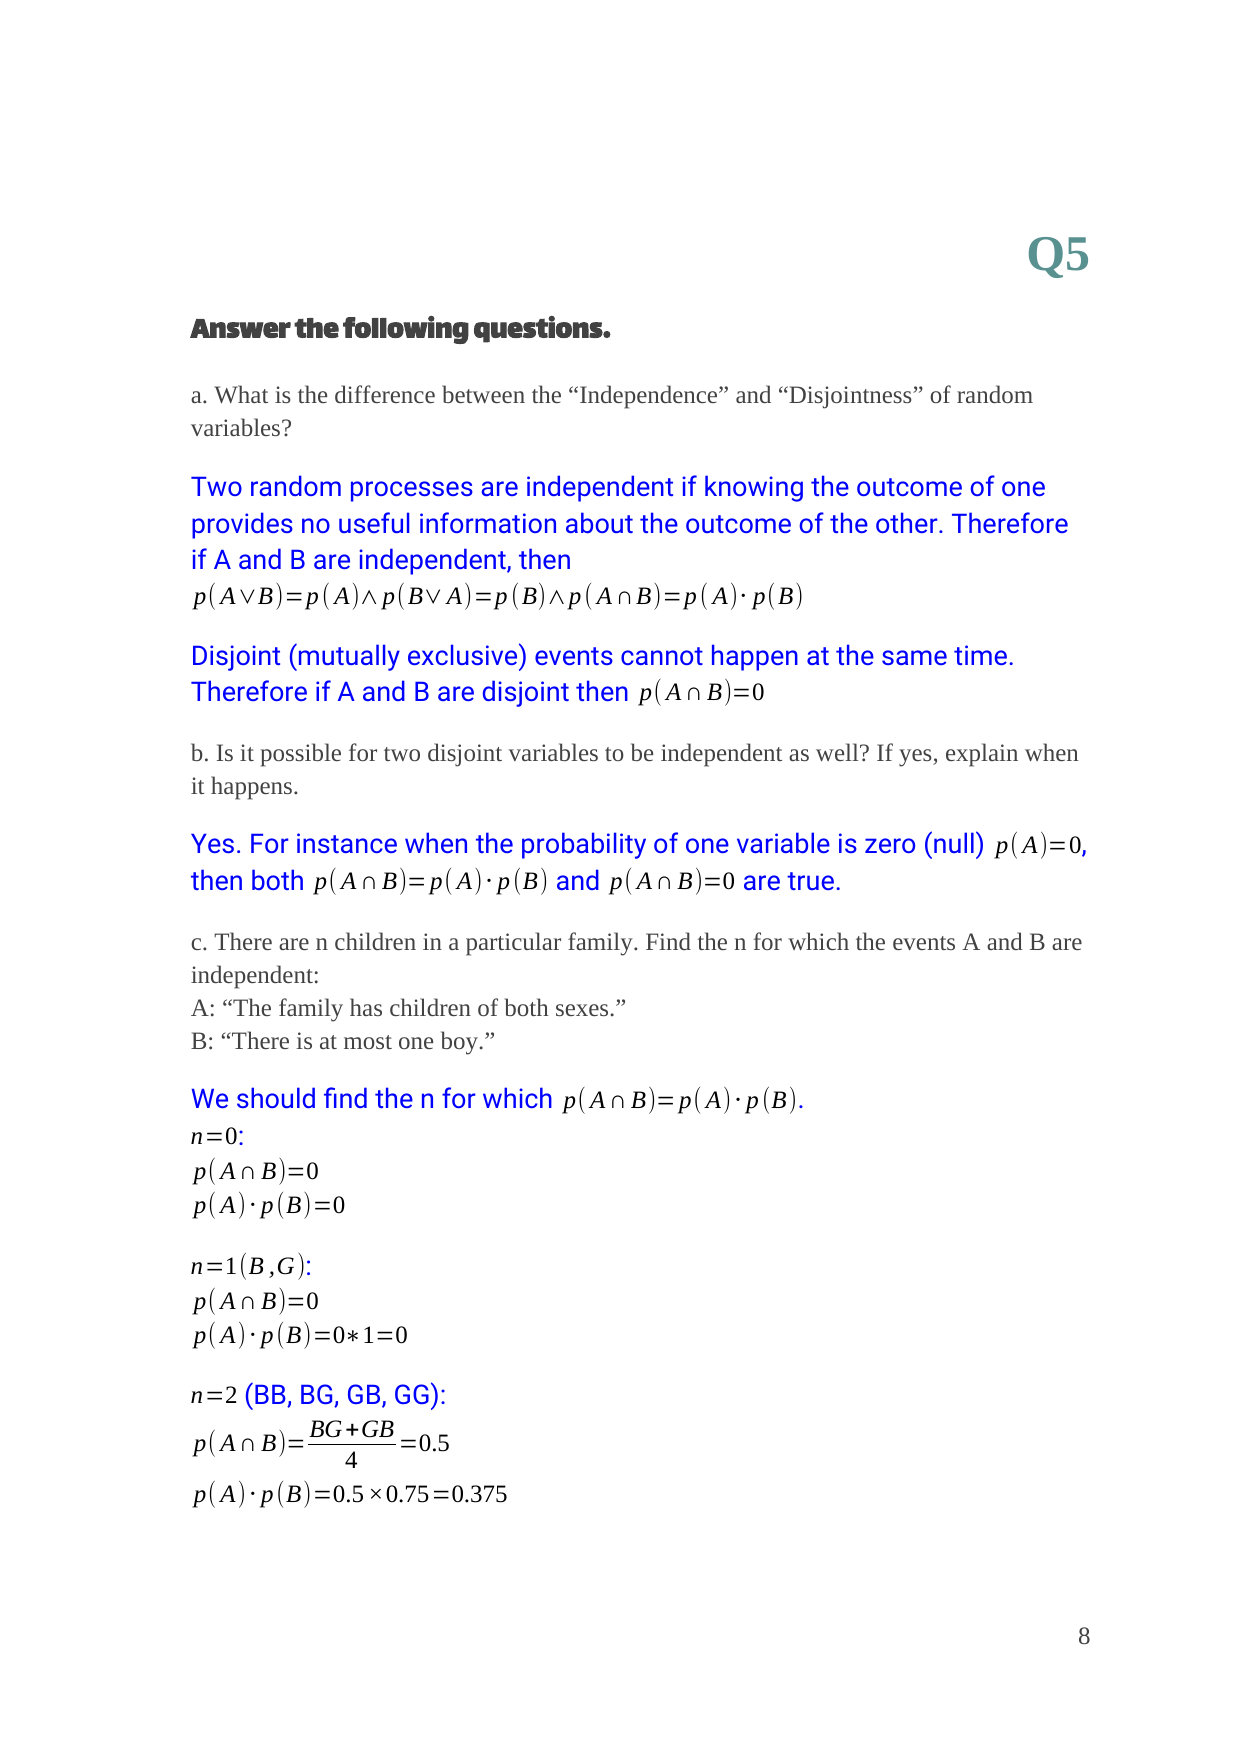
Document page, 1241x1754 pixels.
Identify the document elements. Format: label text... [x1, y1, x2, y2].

text : [191, 1250, 1090, 1350]
subtitle Answer the following questions. [191, 307, 1090, 356]
text a. What is the difference between the “Independence” and “Disjointness” of random variables? [191, 381, 1090, 442]
text We should find the n for which . : [191, 1084, 1090, 1221]
text Disjoint (mutually exclusive) events cannot happen at the same time. Therefore if A and B are disjoint then [191, 640, 1090, 708]
text Yes. For instance when the probability of one variable is zero (null) , then both and are true. [191, 829, 1090, 897]
text Two random processes are independent if knowing the outcome of one provides no useful information about the outcome of the other. Therefore if A and B are independent, then [191, 472, 1090, 611]
text c. There are n children in a particular family. Find the n for which the events A and B are independent: A: “The family has children of both sexes.” B: “There is at most one boy.” [191, 927, 1090, 1054]
subtitle Q5 [186, 224, 1090, 282]
text (BB, BG, GB, GG): [191, 1379, 1090, 1509]
text b. Is it possible for two disjoint variables to be independent as well? If yes, explain when it happens. [191, 738, 1090, 799]
